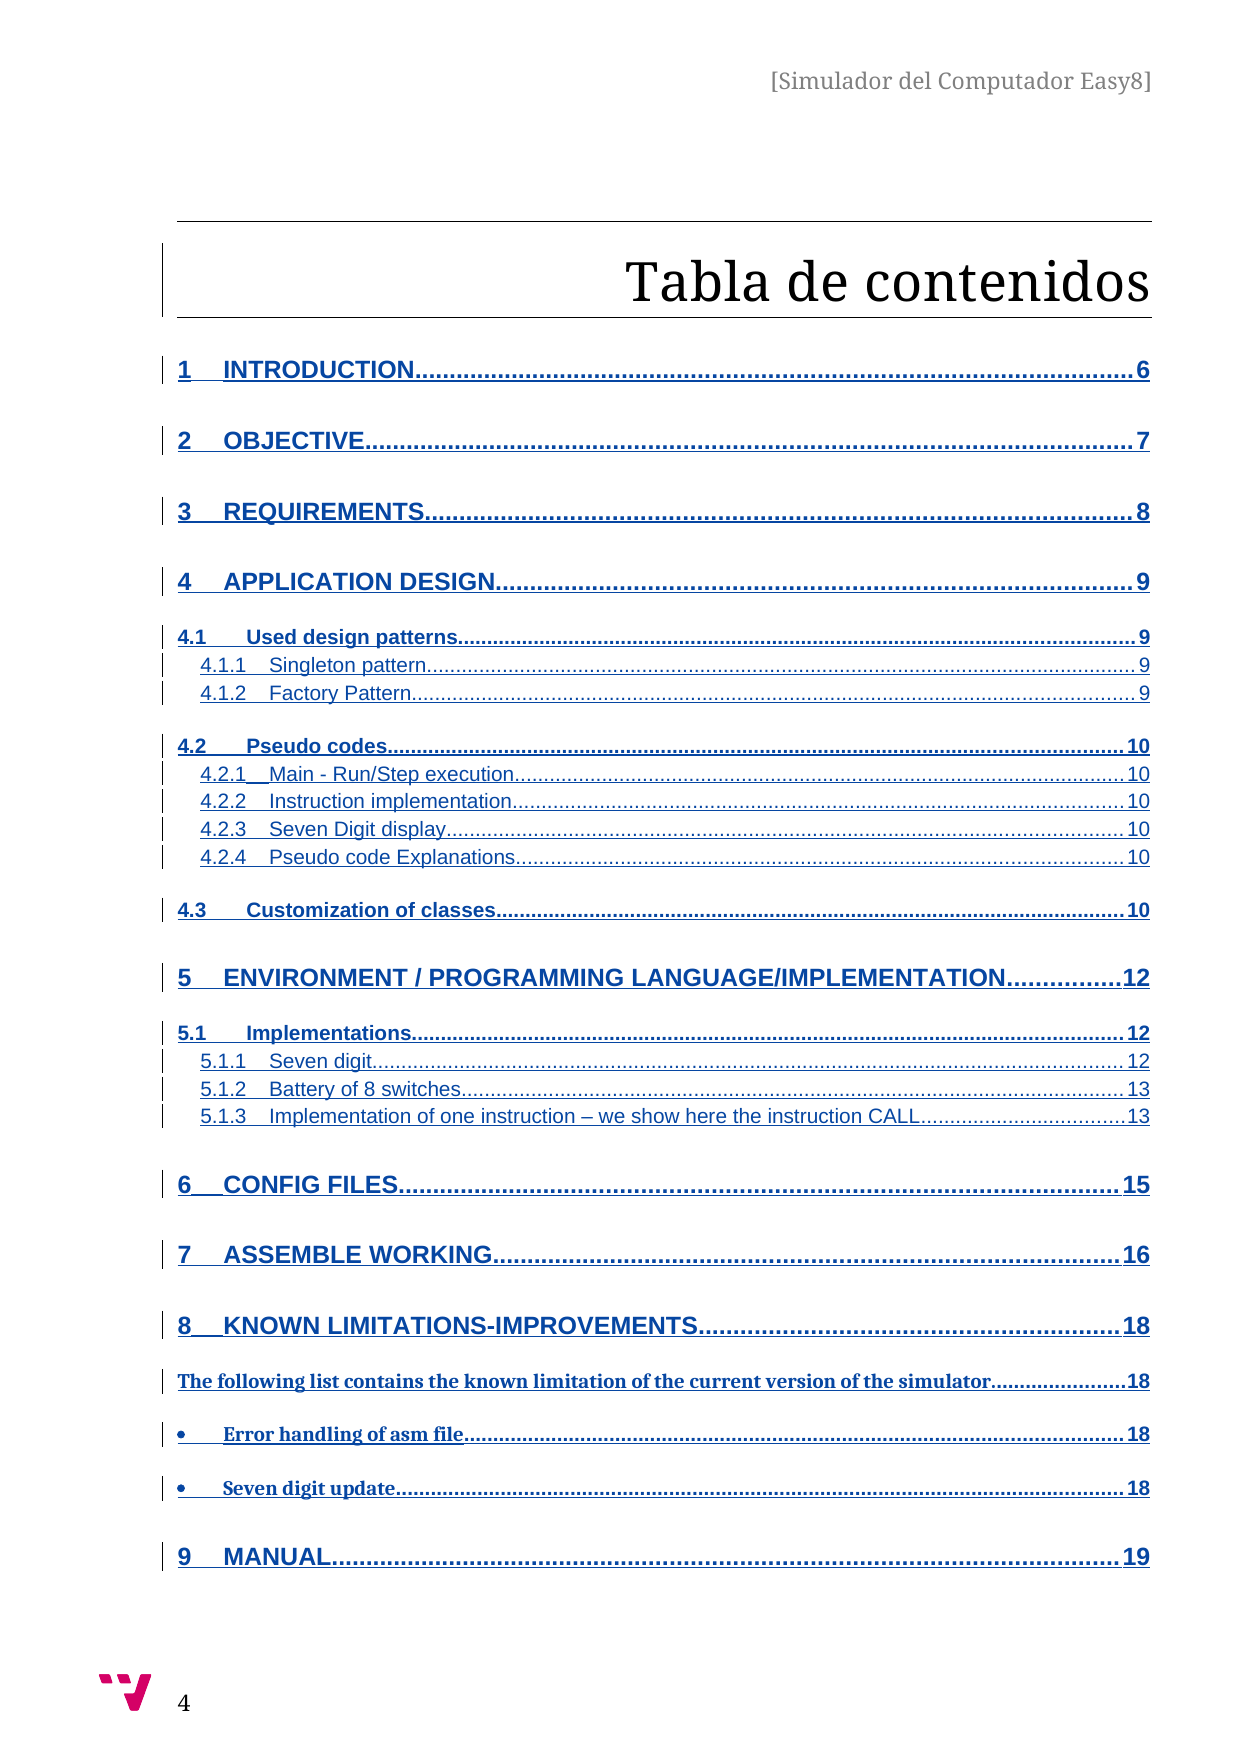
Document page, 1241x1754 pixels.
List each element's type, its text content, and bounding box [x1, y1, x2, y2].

picture [98, 1673, 152, 1712]
title Tabla de contenidos [177, 243, 1152, 317]
